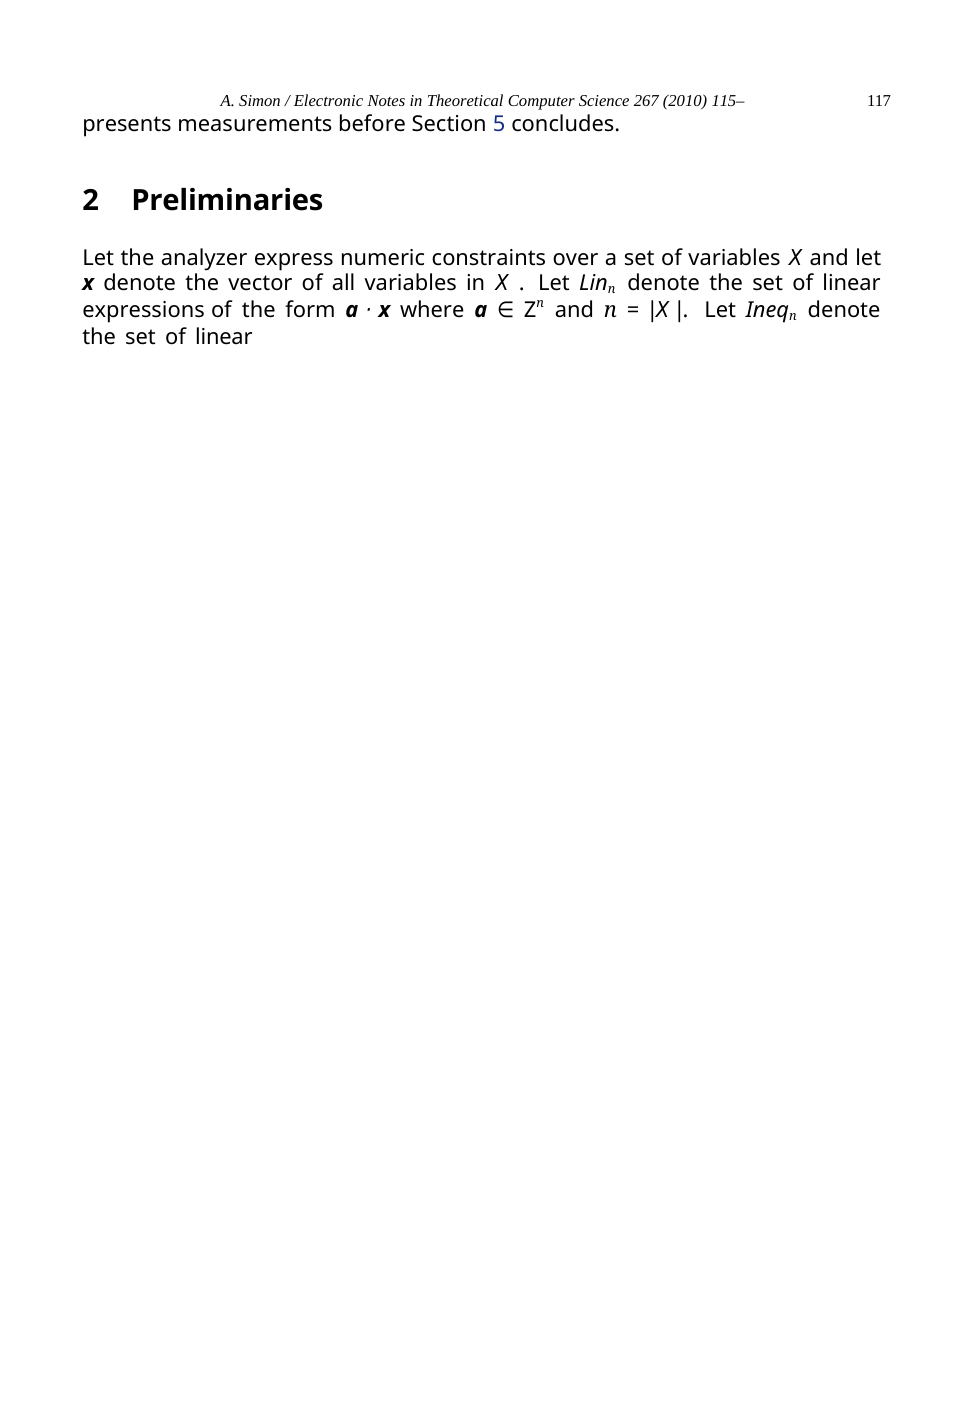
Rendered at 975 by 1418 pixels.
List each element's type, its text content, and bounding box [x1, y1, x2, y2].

subtitle Preliminaries [82, 180, 904, 219]
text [82, 108, 881, 138]
text Let the analyzer express numeric constraints over a set of variables X and let x denote the vector of all variables in X . Let Linn denote the set of linear expressions of the form a · x where a ∈ Zn and n = |X |. Let Ineqn denote the set of linear [82, 243, 881, 351]
